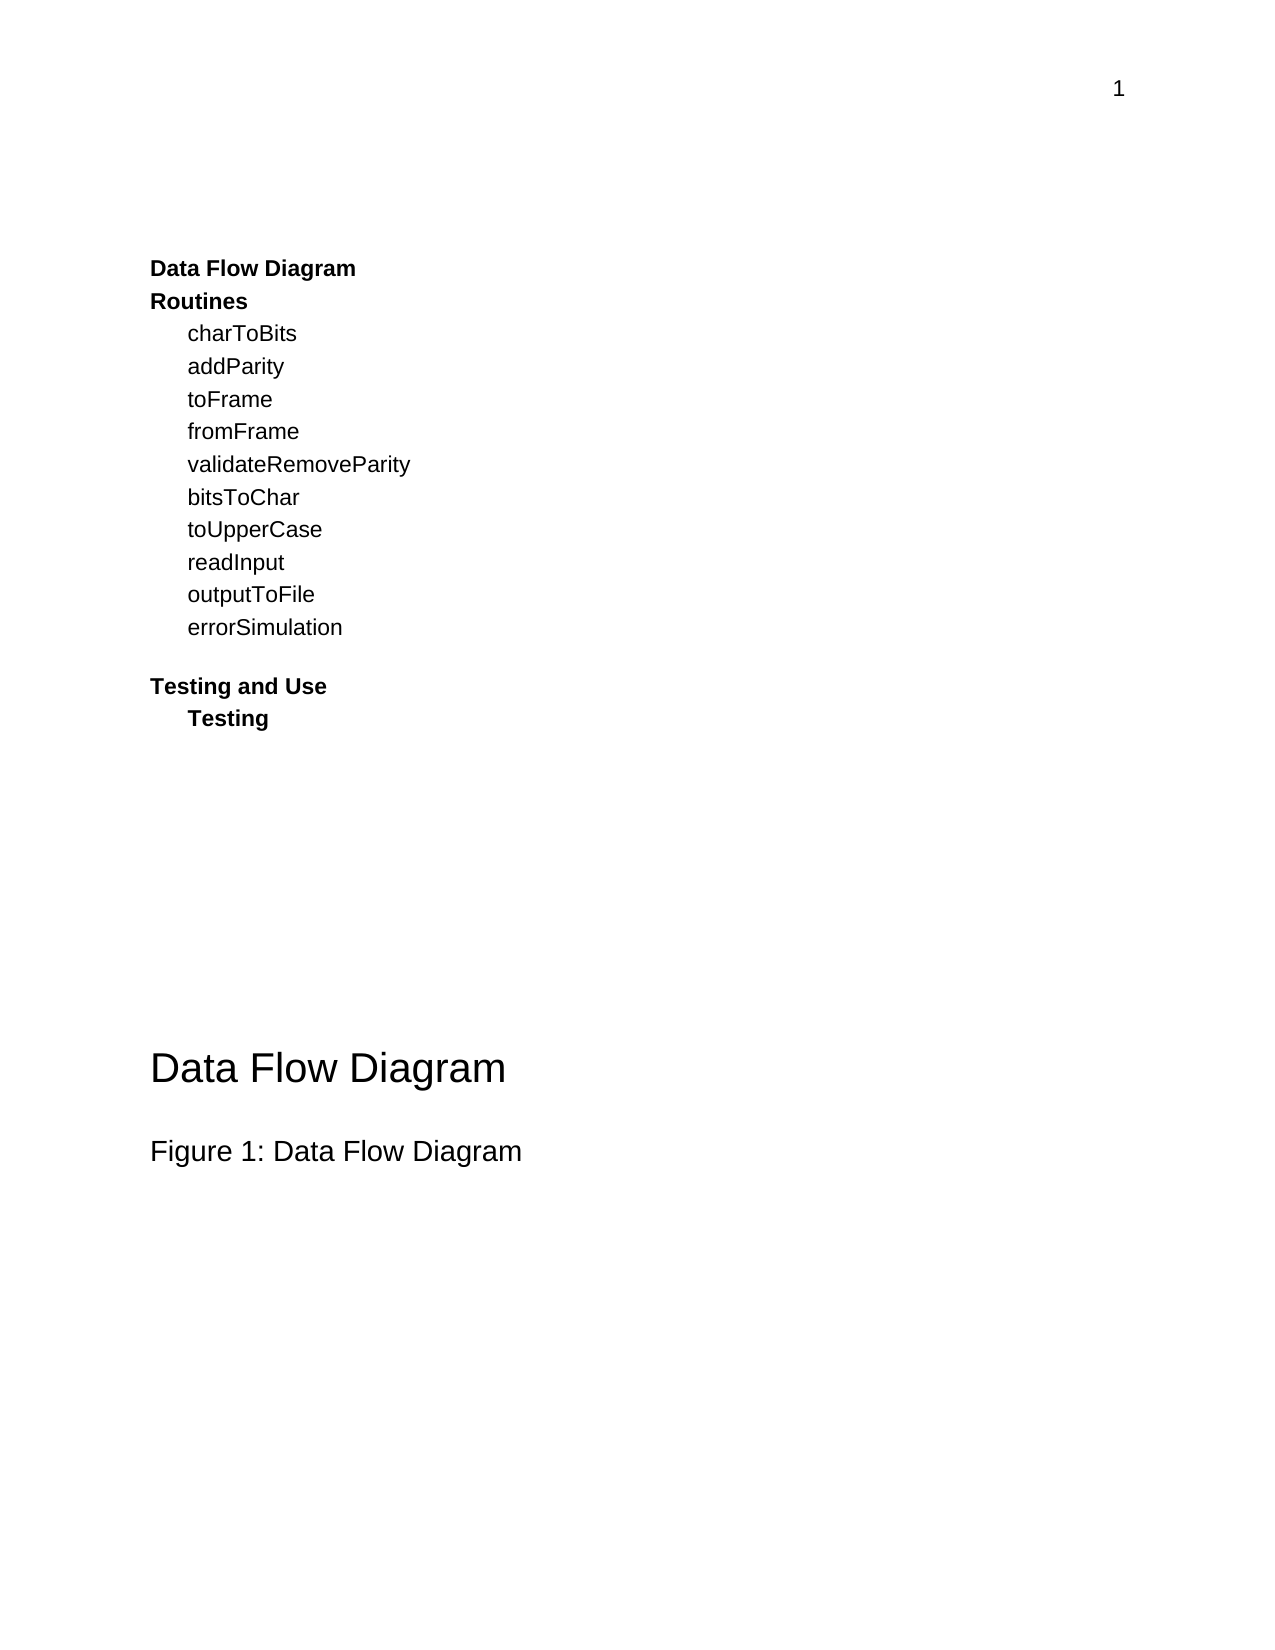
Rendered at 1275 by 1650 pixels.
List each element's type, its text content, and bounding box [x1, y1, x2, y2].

text Figure 1: Data Flow Diagram [150, 1134, 1125, 1167]
subtitle Data Flow Diagram [150, 1043, 1125, 1091]
